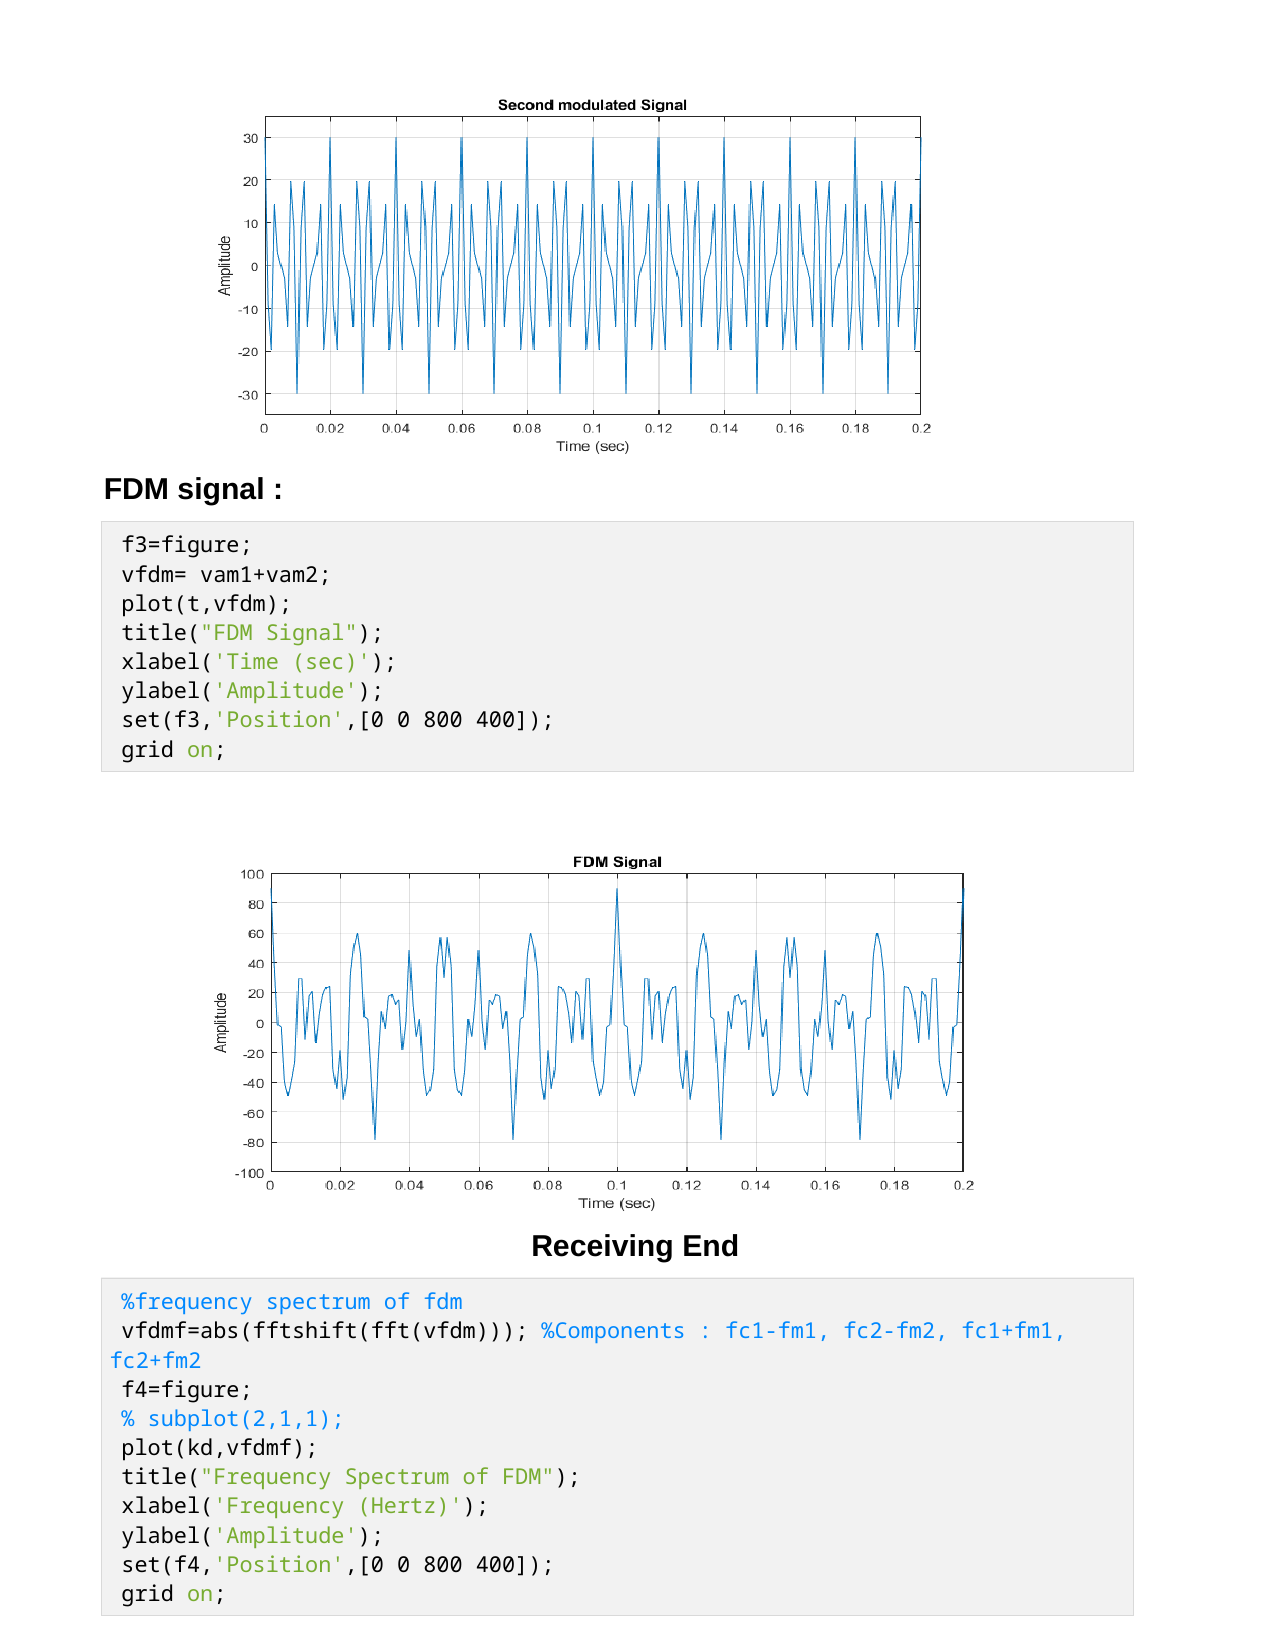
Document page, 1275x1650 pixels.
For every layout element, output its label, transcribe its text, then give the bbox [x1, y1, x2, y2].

text set(f3,'Position',[0 0 800 400]); [102, 696, 1133, 725]
text xlabel('Frequency (Hertz)'); [102, 1482, 1133, 1511]
text title("Frequency Spectrum of FDM"); [102, 1452, 1133, 1482]
text f4=figure; [102, 1365, 1133, 1394]
text ylabel('Amplitude'); [102, 667, 1133, 696]
subtitle FDM signal : [103, 471, 1125, 506]
text set(f4,'Position',[0 0 800 400]); [102, 1540, 1133, 1569]
text xlabel('Time (sec)'); [102, 637, 1133, 667]
text grid on; [102, 1569, 1133, 1615]
text vfdmf=abs(fftshift(fft(vfdm))); %Components : fc1-fm1, fc2-fm2, fc1+fm1, fc2+fm2 [102, 1307, 1133, 1365]
text %frequency spectrum of fdm [102, 1279, 1133, 1307]
subtitle Receiving End [103, 1228, 1125, 1263]
text plot(t,vfdm); [102, 579, 1133, 608]
picture [156, 88, 1002, 455]
text vfdm= vam1+vam2; [102, 550, 1133, 579]
picture [156, 845, 1049, 1212]
text ylabel('Amplitude'); [102, 1511, 1133, 1540]
text % subplot(2,1,1); [102, 1394, 1133, 1423]
text plot(kd,vfdmf); [102, 1423, 1133, 1452]
text grid on; [102, 725, 1133, 771]
text f3=figure; [102, 522, 1133, 550]
text title("FDM Signal"); [102, 608, 1133, 637]
